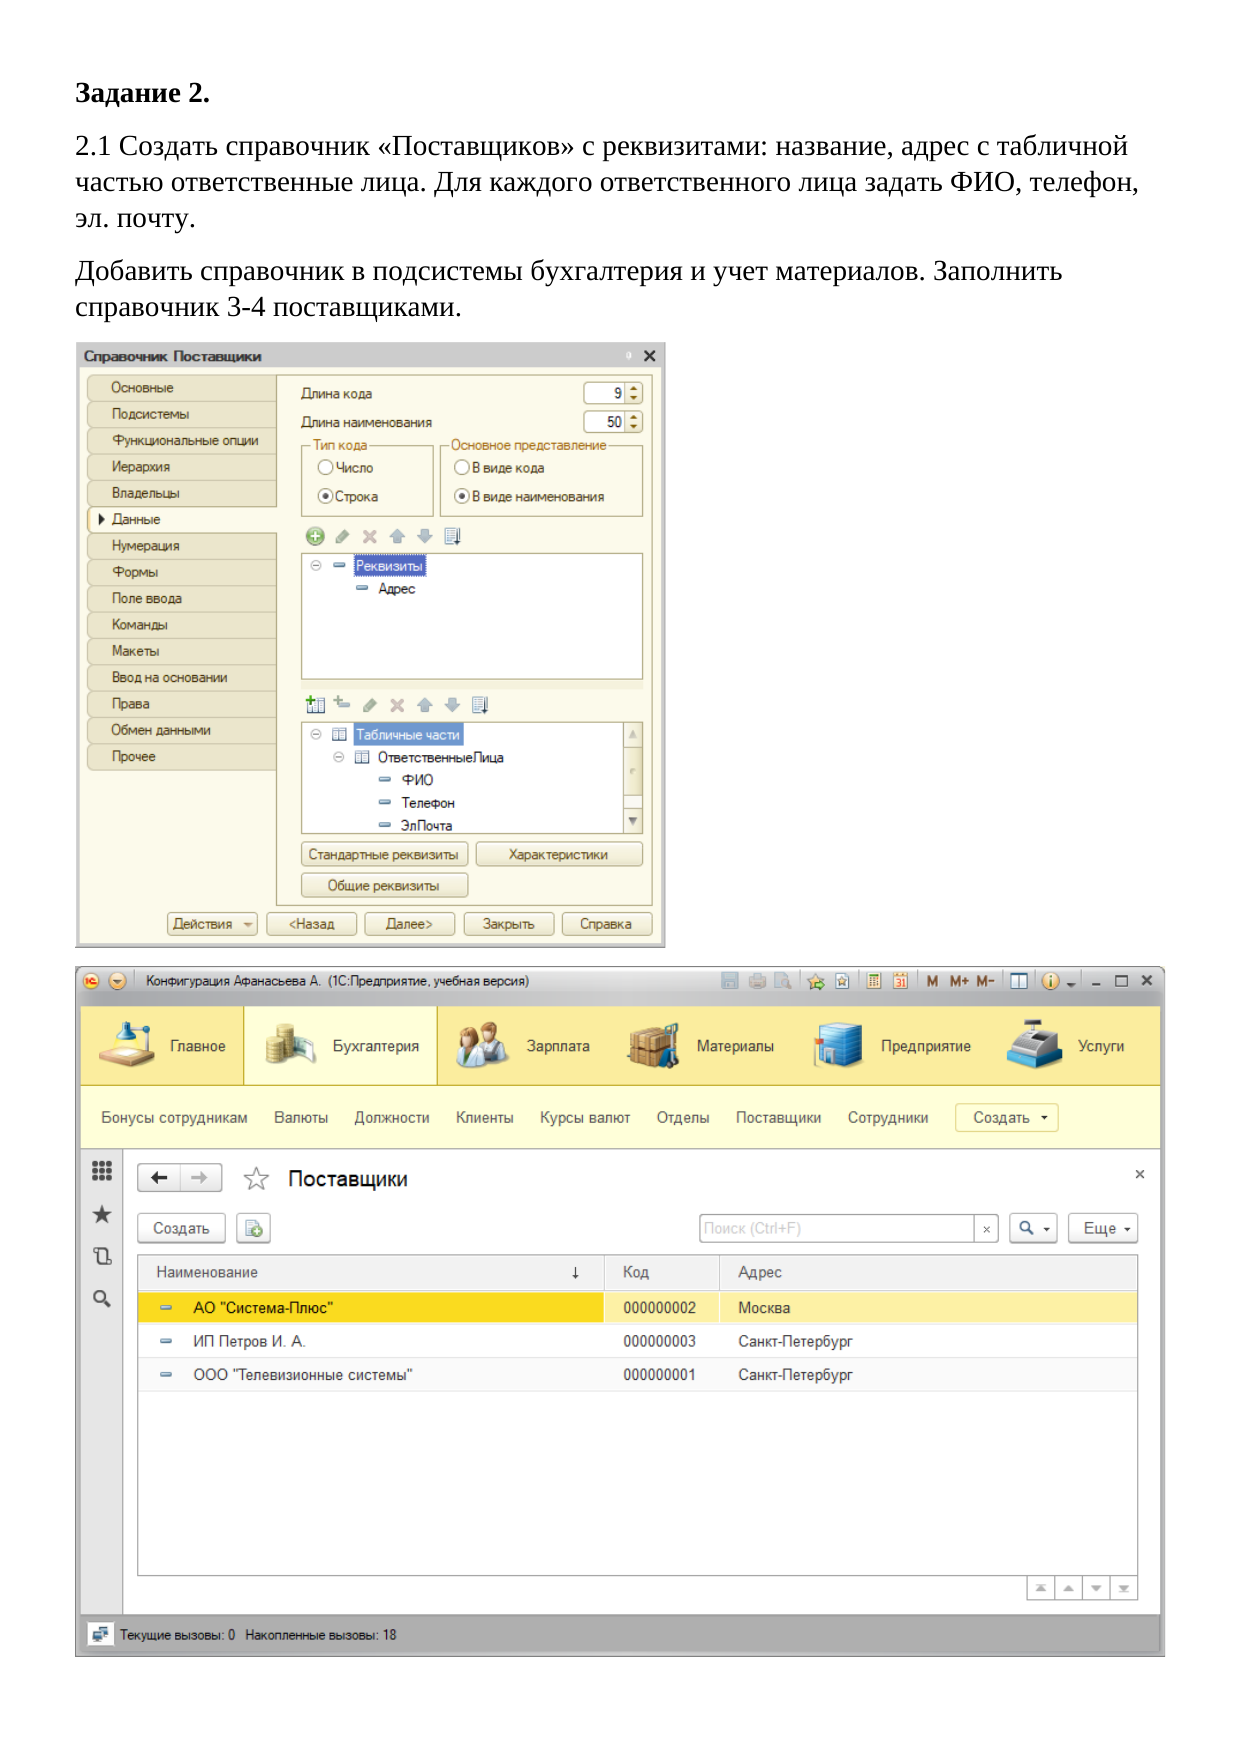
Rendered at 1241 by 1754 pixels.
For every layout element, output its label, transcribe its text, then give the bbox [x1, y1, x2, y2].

text Задание 2. [75, 75, 1165, 108]
picture [75, 341, 666, 948]
text 2.1 Создать справочник «Поставщиков» с реквизитами: название, адрес с табличной частью ответственные лица. Для каждого ответственного лица задать ФИО, телефон, эл. почту. [75, 128, 1165, 234]
text Добавить справочник в подсистемы бухгалтерия и учет материалов. Заполнить справочник 3-4 поставщиками. [75, 253, 1165, 323]
picture [75, 966, 1166, 1657]
